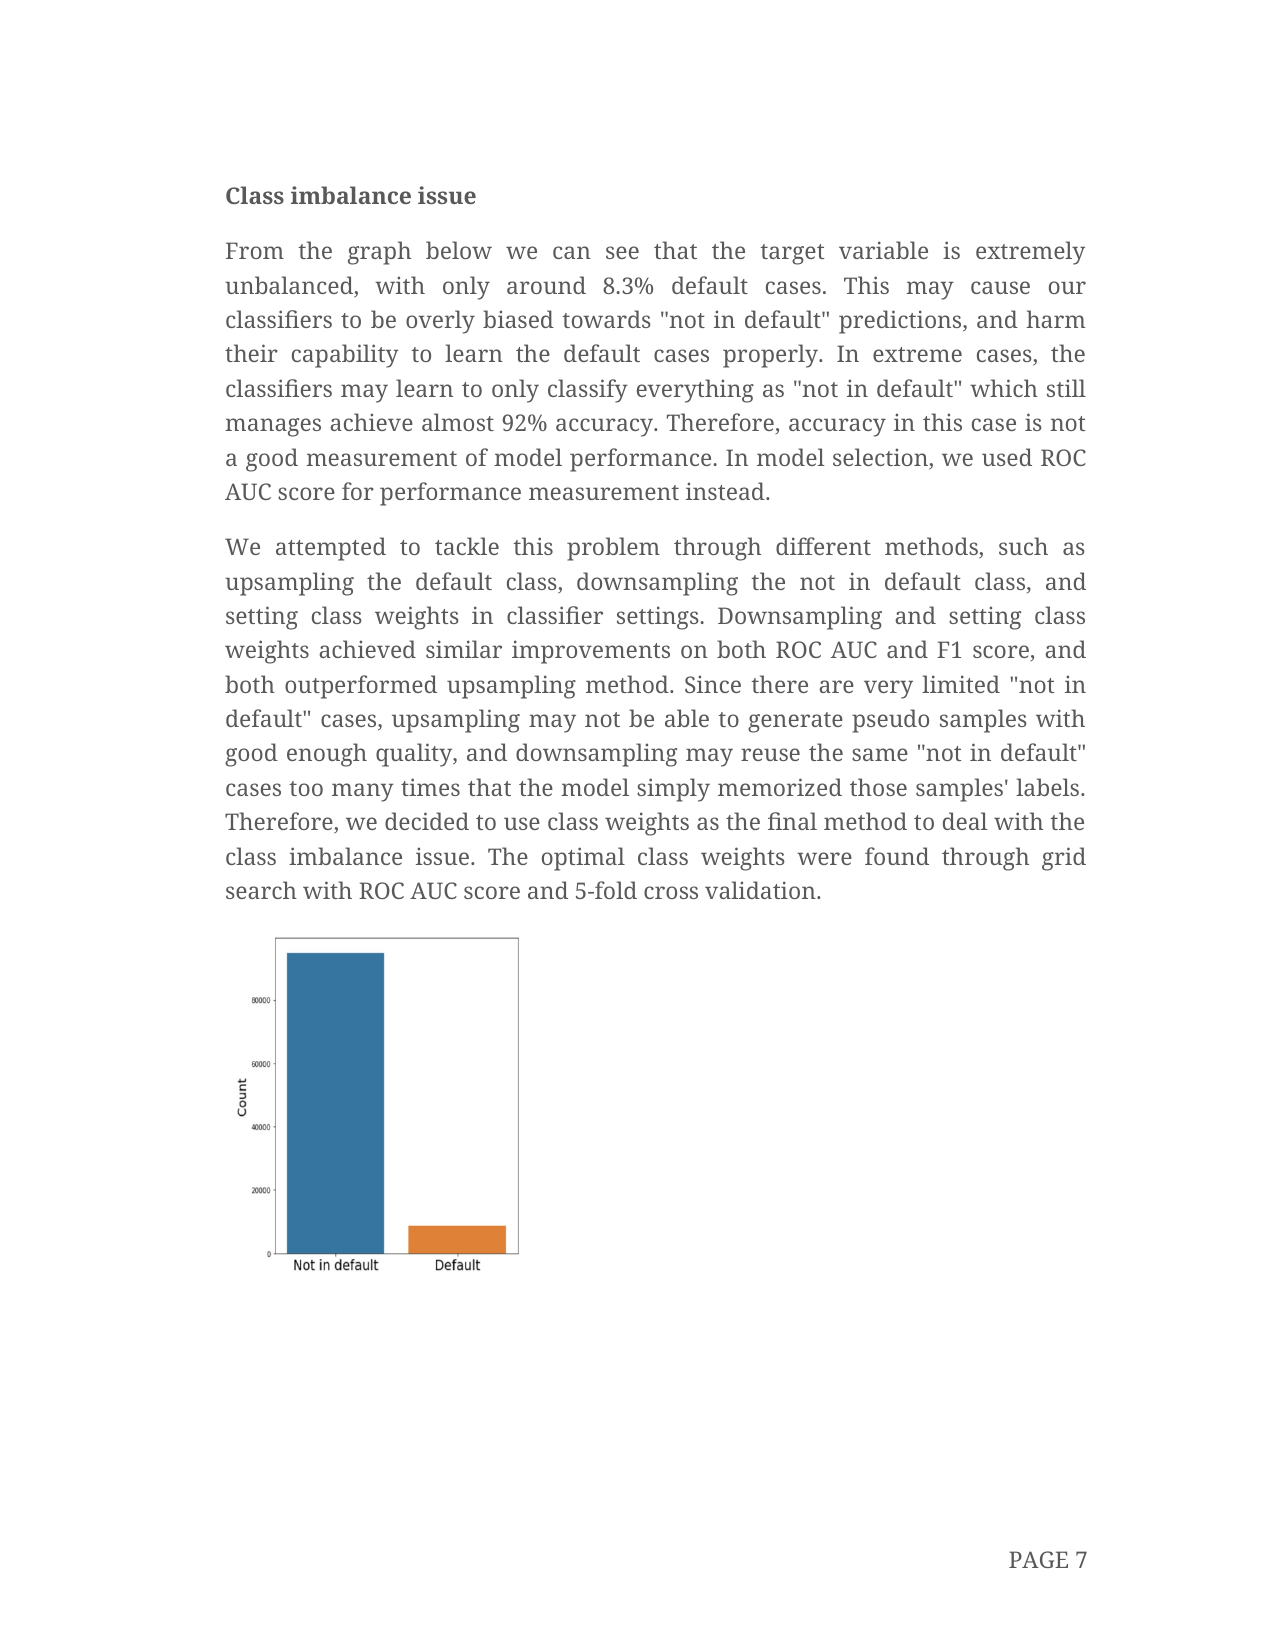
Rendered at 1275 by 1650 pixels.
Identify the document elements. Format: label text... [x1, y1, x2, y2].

text We attempted to tackle this problem through different methods, such as upsampling the default class, downsampling the not in default class, and setting class weights in classifier settings. Downsampling and setting class weights achieved similar improvements on both ROC AUC and F1 score, and both outperformed upsampling method. Since there are very limited "not in default" cases, upsampling may not be able to generate pseudo samples with good enough quality, and downsampling may reuse the same "not in default" cases too many times that the model simply memorized those samples' labels. Therefore, we decided to use class weights as the final method to deal with the class imbalance issue. The optimal class weights were found through grid search with ROC AUC score and 5-fold cross validation. [225, 531, 1087, 906]
text From the graph below we can see that the target variable is extremely unbalanced, with only around 8.3% default cases. This may cause our classifiers to be overly biased towards "not in default" predictions, and harm their capability to learn the default cases properly. In extreme cases, the classifiers may learn to only classify everything as "not in default" which still manages achieve almost 92% accuracy. Therefore, accuracy in this case is not a good measurement of model performance. In model selection, we used ROC AUC score for performance measurement instead. [225, 235, 1087, 507]
text Class imbalance issue [225, 180, 1087, 211]
picture [225, 930, 529, 1281]
